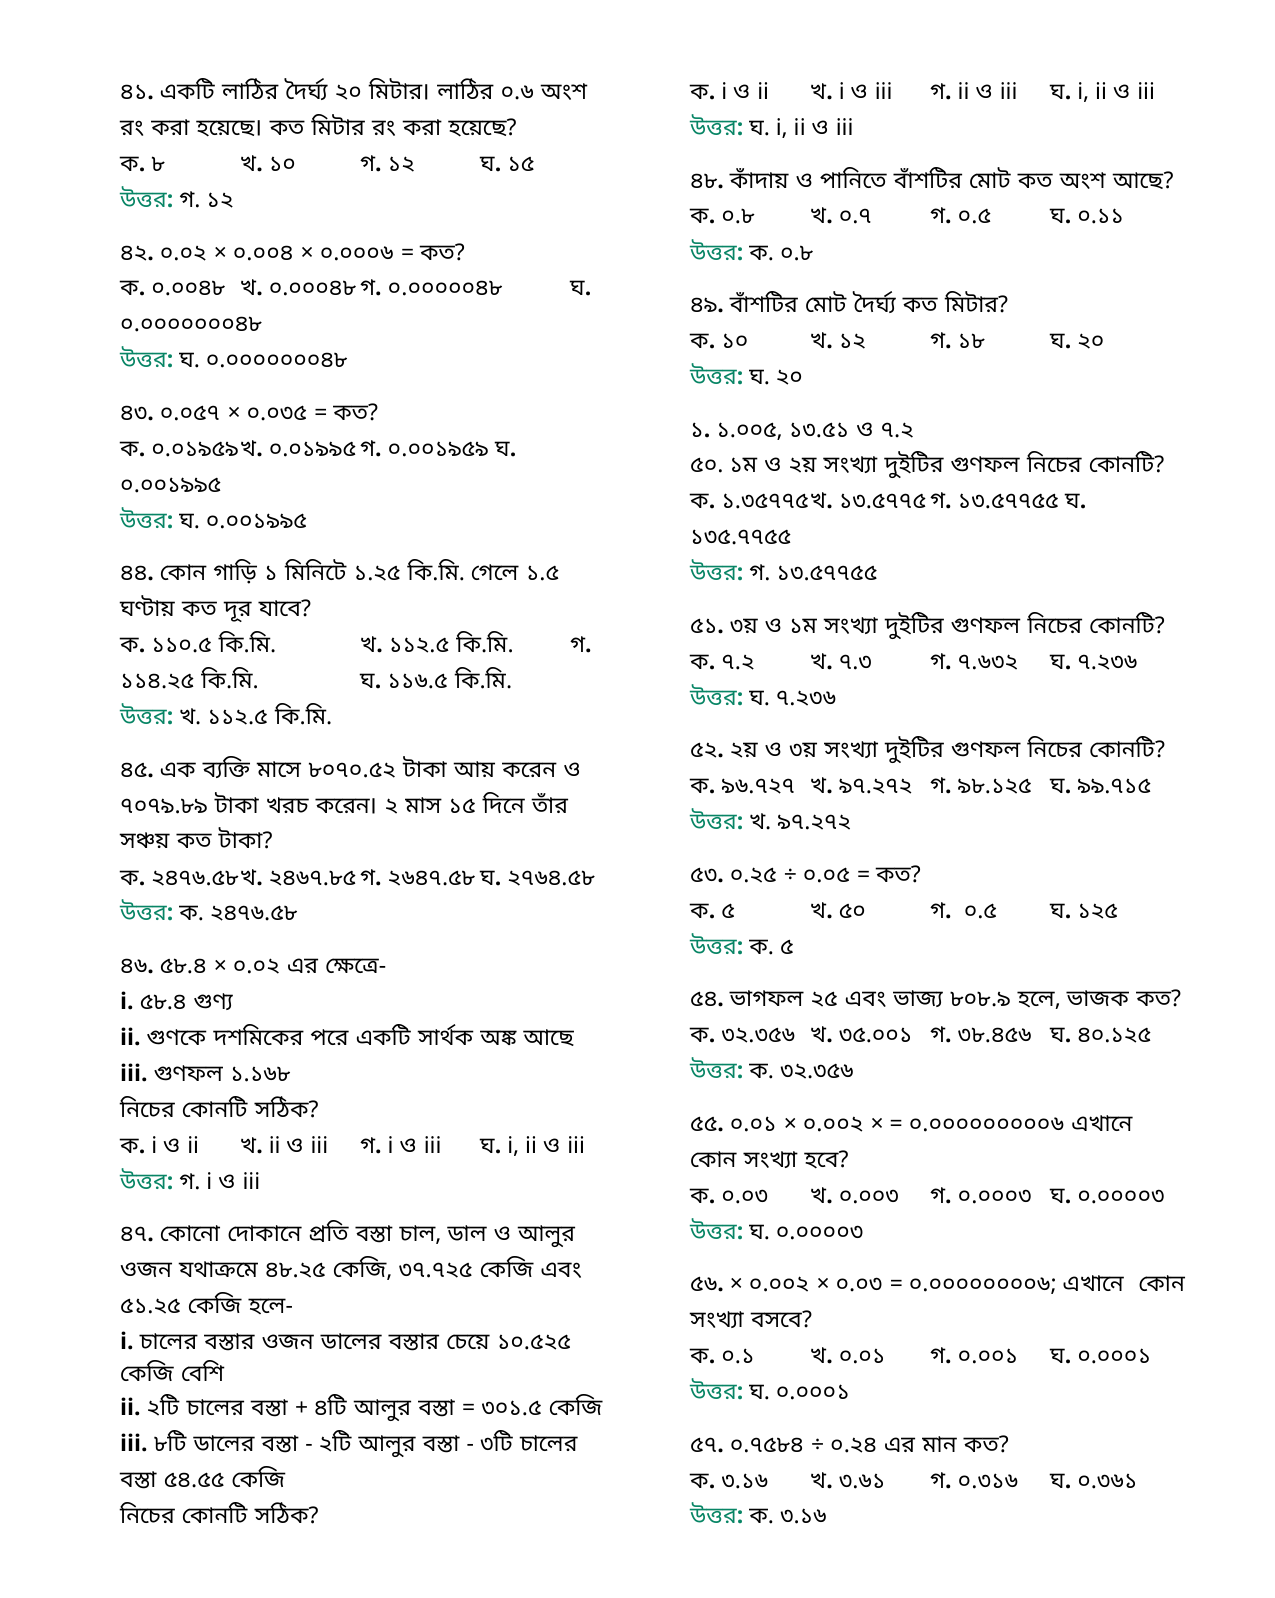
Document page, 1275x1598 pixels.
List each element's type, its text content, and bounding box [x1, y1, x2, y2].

text উত্তর: গ. i ও iii [120, 1164, 615, 1196]
text উত্তর: ঘ. ৭.২৩৬ [690, 681, 1185, 712]
text ৫০. ১ম ও ২য় সংখ্যা দুইটির গুণফল নিচের কোনটি? [690, 448, 1185, 480]
text ক. i ও ii খ. i ও iii গ. ii ও iii ঘ. i, ii ও iii [690, 75, 1185, 106]
text উত্তর: ক. ৩২.৩৫৬ [690, 1054, 1185, 1085]
text iii. গুণফল ১.১৬৮ [120, 1057, 615, 1088]
text ৪৫. এক ব্যক্তি মাসে ৮০৭০.৫২ টাকা আয় করেন ও ৭০৭৯.৮৯ টাকা খরচ করেন। ২ মাস ১৫ দিনে তাঁর সঞ্চয় কত টাকা? [120, 753, 615, 856]
text ৪৯. বাঁশটির মোট দৈর্ঘ্য কত মিটার? [690, 288, 1185, 319]
text উত্তর: ক. ৩.১৬ [690, 1499, 1185, 1531]
text ৫১. ৩য় ও ১ম সংখ্যা দুইটির গুণফল নিচের কোনটি? [690, 609, 1185, 640]
text ক. ১১০.৫ কি.মি. খ. ১১২.৫ কি.মি. গ. ১১৪.২৫ কি.মি. ঘ. ১১৬.৫ কি.মি. [120, 628, 615, 695]
text উত্তর: ঘ. ০.০০১৯৯৫ [120, 504, 615, 535]
text ক. ০.১ খ. ০.০১ গ. ০.০০১ ঘ. ০.০০০১ [690, 1339, 1185, 1370]
text ৪৩. ০.০৫৭ × ০.০৩৫ = কত? [120, 396, 615, 427]
text ক. i ও ii খ. ii ও iii গ. i ও iii ঘ. i, ii ও iii [120, 1129, 615, 1160]
text উত্তর: ঘ. i, ii ও iii [690, 111, 1185, 142]
text ১. ১.০০৫, ১৩.৫১ ও ৭.২ [690, 412, 1185, 444]
text উত্তর: ঘ. ০.০০০১ [690, 1375, 1185, 1406]
text ৫৫. ০.০১ × ০.০০২ × = ০.০০০০০০০০০৬ এখানে কোন সংখ্যা হবে? [690, 1107, 1185, 1174]
text উত্তর: ঘ. ০.০০০০০০০৪৮ [120, 343, 615, 374]
text ii. ২টি চালের বস্তা + ৪টি আলুর বস্তা = ৩০১.৫ কেজি [120, 1391, 615, 1422]
text উত্তর: খ. ১১২.৫ কি.মি. [120, 700, 615, 731]
text ৫৭. ০.৭৫৮৪ ÷ ০.২৪ এর মান কত? [690, 1428, 1185, 1459]
text ii. গুণকে দশমিকের পরে একটি সার্থক অঙ্ক আছে [120, 1021, 615, 1052]
text ক. ৫ খ. ৫০ গ. ০.৫ ঘ. ১২৫ [690, 894, 1185, 925]
text ৪২. ০.০২ × ০.০০৪ × ০.০০০৬ = কত? [120, 235, 615, 267]
text ৪৭. কোনো দোকানে প্রতি বস্তা চাল, ডাল ও আলুর ওজন যথাক্রমে ৪৮.২৫ কেজি, ৩৭.৭২৫ কেজি এবং ৫১.২৫ কেজি হলে- [120, 1217, 615, 1320]
text ক. ১.৩৫৭৭৫ খ. ১৩.৫৭৭৫ গ. ১৩.৫৭৭৫৫ ঘ. ১৩৫.৭৭৫৫ [690, 484, 1185, 552]
text ক. ৩২.৩৫৬ খ. ৩৫.০০১ গ. ৩৮.৪৫৬ ঘ. ৪০.১২৫ [690, 1018, 1185, 1049]
text ৫৪. ভাগফল ২৫ এবং ভাজ্য ৮০৮.৯ হলে, ভাজক কত? [690, 982, 1185, 1013]
text উত্তর: ক. ৫ [690, 930, 1185, 961]
text ক. ০.৮ খ. ০.৭ গ. ০.৫ ঘ. ০.১১ [690, 199, 1185, 231]
text উত্তর: ক. ০.৮ [690, 235, 1185, 267]
text উত্তর: খ. ৯৭.২৭২ [690, 805, 1185, 836]
text ক. ০.০১৯৫৯ খ. ০.০১৯৯৫ গ. ০.০০১৯৫৯ ঘ. ০.০০১৯৯৫ [120, 432, 615, 499]
text উত্তর: ঘ. ২০ [690, 360, 1185, 391]
text ৫২. ২য় ও ৩য় সংখ্যা দুইটির গুণফল নিচের কোনটি? [690, 733, 1185, 764]
text ক. ৯৬.৭২৭ খ. ৯৭.২৭২ গ. ৯৮.১২৫ ঘ. ৯৯.৭১৫ [690, 769, 1185, 801]
text i. চালের বস্তার ওজন ডালের বস্তার চেয়ে ১০.৫২৫ কেজি বেশি [120, 1325, 615, 1387]
text উত্তর: ঘ. ০.০০০০৩ [690, 1214, 1185, 1246]
text ৪৪. কোন গাড়ি ১ মিনিটে ১.২৫ কি.মি. গেলে ১.৫ ঘণ্টায় কত দূর যাবে? [120, 556, 615, 623]
text ক. ৭.২ খ. ৭.৩ গ. ৭.৬৩২ ঘ. ৭.২৩৬ [690, 645, 1185, 676]
text ক. ০.০৩ খ. ০.০০৩ গ. ০.০০০৩ ঘ. ০.০০০০৩ [690, 1179, 1185, 1210]
text উত্তর: গ. ১২ [120, 183, 615, 214]
text ৫৬. × ০.০০২ × ০.০৩ = ০.০০০০০০০০৬; এখানে কোন সংখ্যা বসবে? [690, 1267, 1185, 1334]
text ক. ৮ খ. ১০ গ. ১২ ঘ. ১৫ [120, 147, 615, 178]
text iii. ৮টি ডালের বস্তা - ২টি আলুর বস্তা - ৩টি চালের বস্তা ৫৪.৫৫ কেজি [120, 1427, 615, 1494]
text উত্তর: গ. ১৩.৫৭৭৫৫ [690, 556, 1185, 587]
text ক. ৩.১৬ খ. ৩.৬১ গ. ০.৩১৬ ঘ. ০.৩৬১ [690, 1463, 1185, 1495]
text i. ৫৮.৪ গুণ্য [120, 985, 615, 1016]
text উত্তর: ক. ২৪৭৬.৫৮ [120, 896, 615, 928]
text ক. ০.০০৪৮ খ. ০.০০০৪৮ গ. ০.০০০০০৪৮ ঘ. ০.০০০০০০০৪৮ [120, 271, 615, 338]
text ৪৮. কাঁদায় ও পানিতে বাঁশটির মোট কত অংশ আছে? [690, 163, 1185, 195]
text নিচের কোনটি সঠিক? [120, 1093, 615, 1124]
text ৪১. একটি লাঠির দৈর্ঘ্য ২০ মিটার। লাঠির ০.৬ অংশ রং করা হয়েছে। কত মিটার রং করা হয়েছে? [120, 75, 615, 142]
text ৪৬. ৫৮.৪ × ০.০২ এর ক্ষেত্রে- [120, 949, 615, 980]
text নিচের কোনটি সঠিক? [120, 1499, 615, 1530]
text ক. ২৪৭৬.৫৮ খ. ২৪৬৭.৮৫ গ. ২৬৪৭.৫৮ ঘ. ২৭৬৪.৫৮ [120, 860, 615, 892]
text ক. ১০ খ. ১২ গ. ১৮ ঘ. ২০ [690, 324, 1185, 355]
text ৫৩. ০.২৫ ÷ ০.০৫ = কত? [690, 858, 1185, 889]
